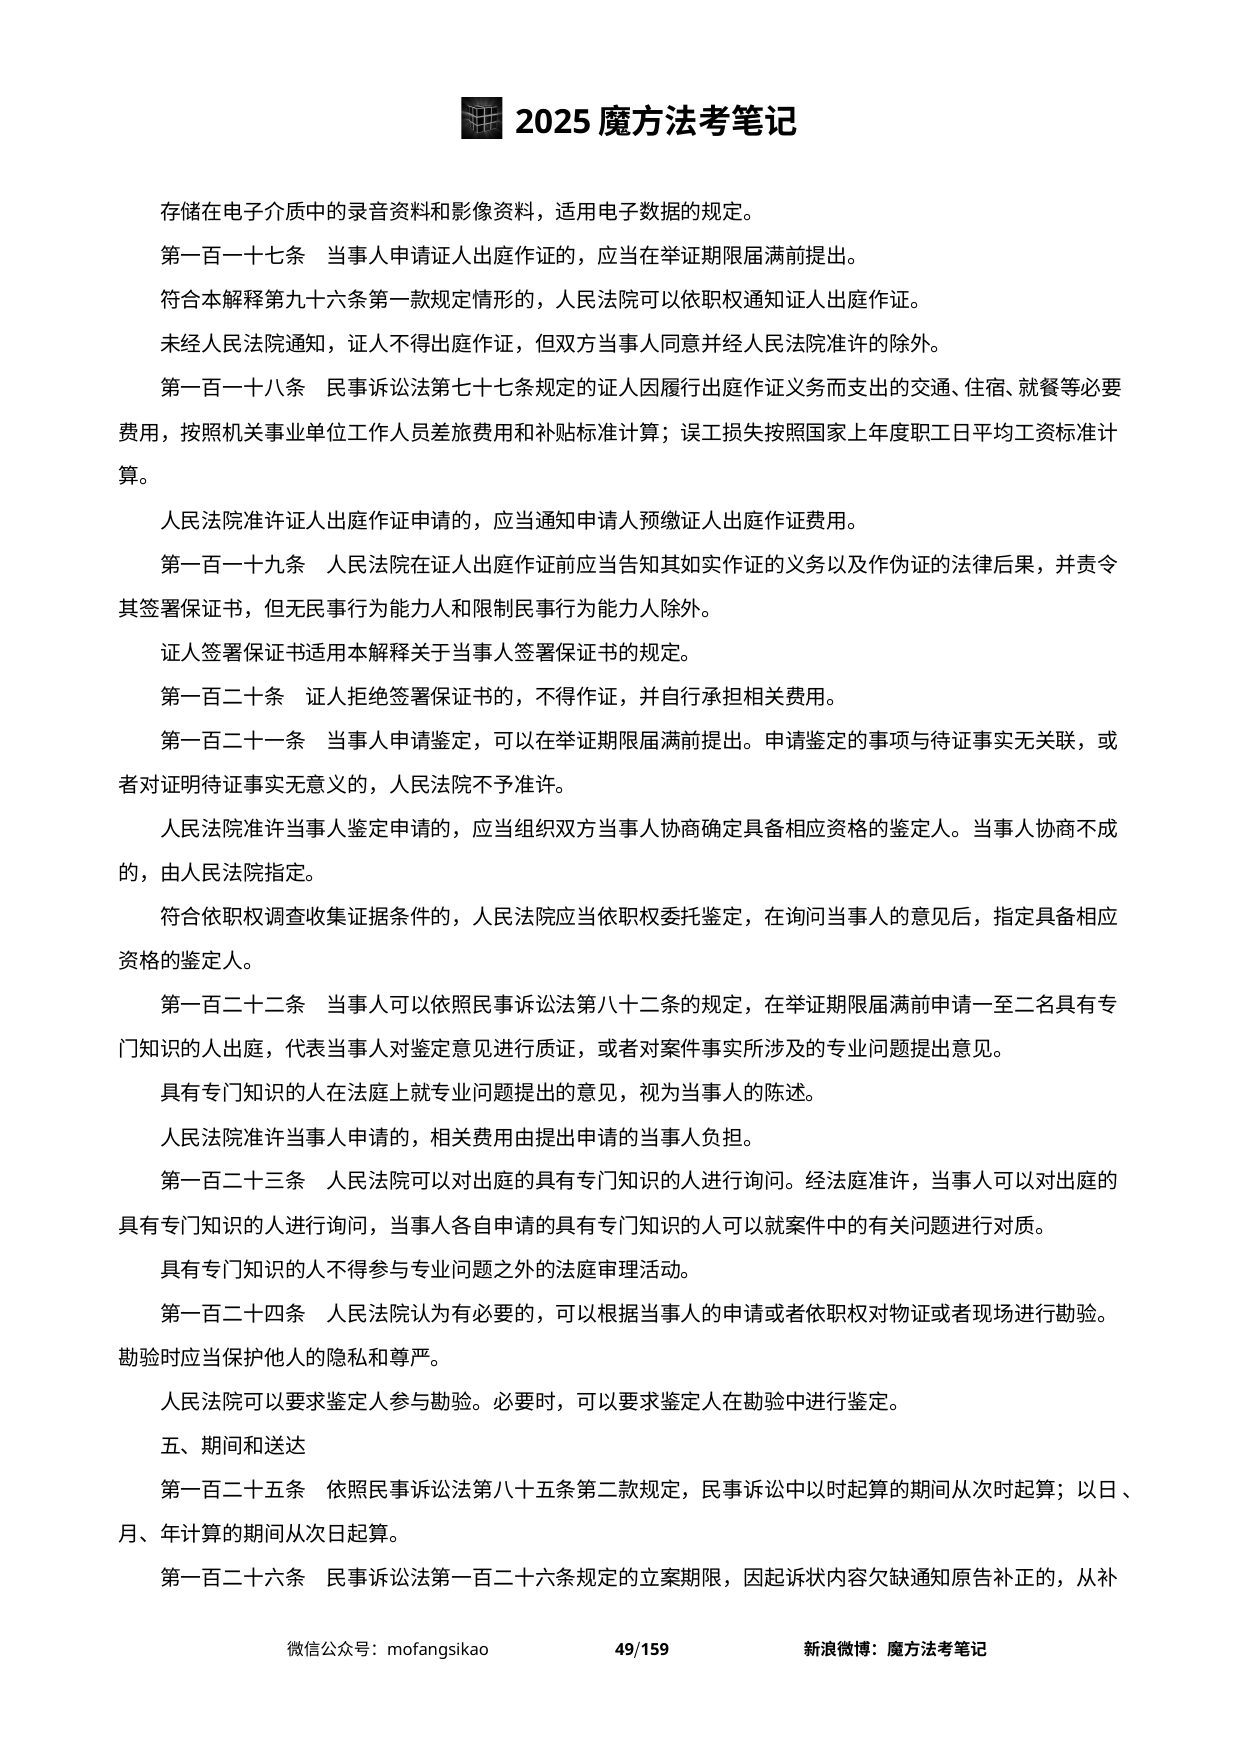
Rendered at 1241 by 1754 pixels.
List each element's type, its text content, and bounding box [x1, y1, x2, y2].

text 电子数据是指通过电子邮件、电子数据交换、网上聊天记录、博客、微博客、手机短信、电子签名、域名等形成或者存储在电子介质中的信息。 [118, 321, 1122, 409]
text 第一百一十六条 视听资料包括录音资料和影像资料。 [118, 277, 1122, 321]
text 第一百二十二条 当事人可以依照民事诉讼法第八十二条的规定，在举证期限届满前申请一至二名具有专门知识的人出庭，代表当事人对鉴定意见进行质证，或者对案件事实所涉及的专业问题提出意见。 [118, 1202, 1122, 1290]
text 第一百二十三条 人民法院可以对出庭的具有专门知识的人进行询问。经法庭准许，当事人可以对出庭的具有专门知识的人进行询问，当事人各自申请的具有专门知识的人可以就案件中的有关问题进行对质。 [118, 1378, 1122, 1466]
picture [461, 97, 503, 139]
text 具有专门知识的人不得参与专业问题之外的法庭审理活动。 [118, 1466, 1122, 1510]
text 人民法院准许当事人申请的，相关费用由提出申请的当事人负担。 [118, 1334, 1122, 1378]
text 第一百二十条 证人拒绝签署保证书的，不得作证，并自行承担相关费用。 [118, 893, 1122, 938]
text 人民法院准许当事人鉴定申请的，应当组织双方当事人协商确定具备相应资格的鉴定人。当事人协商不成的，由人民法院指定。 [118, 1026, 1122, 1114]
text 符合依职权调查收集证据条件的，人民法院应当依职权委托鉴定，在询问当事人的意见后，指定具备相应资格的鉴定人。 [118, 1114, 1122, 1202]
text 单位及制作证明材料的人员拒绝人民法院调查核实，或者制作证明材料的人员无正当理由拒绝出庭作证的，该证明材料不得作为认定案件事实的根据。 [118, 188, 1122, 277]
text 证人签署保证书适用本解释关于当事人签署保证书的规定。 [118, 849, 1122, 893]
text 人民法院准许证人出庭作证申请的，应当通知申请人预缴证人出庭作证费用。 [118, 717, 1122, 761]
text 存储在电子介质中的录音资料和影像资料，适用电子数据的规定。 [118, 409, 1122, 453]
text 第一百一十七条 当事人申请证人出庭作证的，应当在举证期限届满前提出。 [118, 453, 1122, 497]
text 第一百二十四条 人民法院认为有必要的，可以根据当事人的申请或者依职权对物证或者现场进行勘验。勘验时应当保护他人的隐私和尊严。 [118, 1510, 1122, 1598]
text 第一百二十一条 当事人申请鉴定，可以在举证期限届满前提出。申请鉴定的事项与待证事实无关联，或者对证明待证事实无意义的，人民法院不予准许。 [118, 938, 1122, 1026]
text 第一百一十九条 人民法院在证人出庭作证前应当告知其如实作证的义务以及作伪证的法律后果，并责令其签署保证书，但无民事行为能力人和限制民事行为能力人除外。 [118, 761, 1122, 849]
text 具有专门知识的人在法庭上就专业问题提出的意见，视为当事人的陈述。 [118, 1290, 1122, 1334]
text 未经人民法院通知，证人不得出庭作证，但双方当事人同意并经人民法院准许的除外。 [118, 541, 1122, 585]
text 符合本解释第九十六条第一款规定情形的，人民法院可以依职权通知证人出庭作证。 [118, 497, 1122, 541]
text 第一百一十八条 民事诉讼法第七十七条规定的证人因履行出庭作证义务而支出的交通、住宿、就餐等必要费用，按照机关事业单位工作人员差旅费用和补贴标准计算；误工损失按照国家上年度职工日平均工资标准计算。 [118, 585, 1122, 717]
